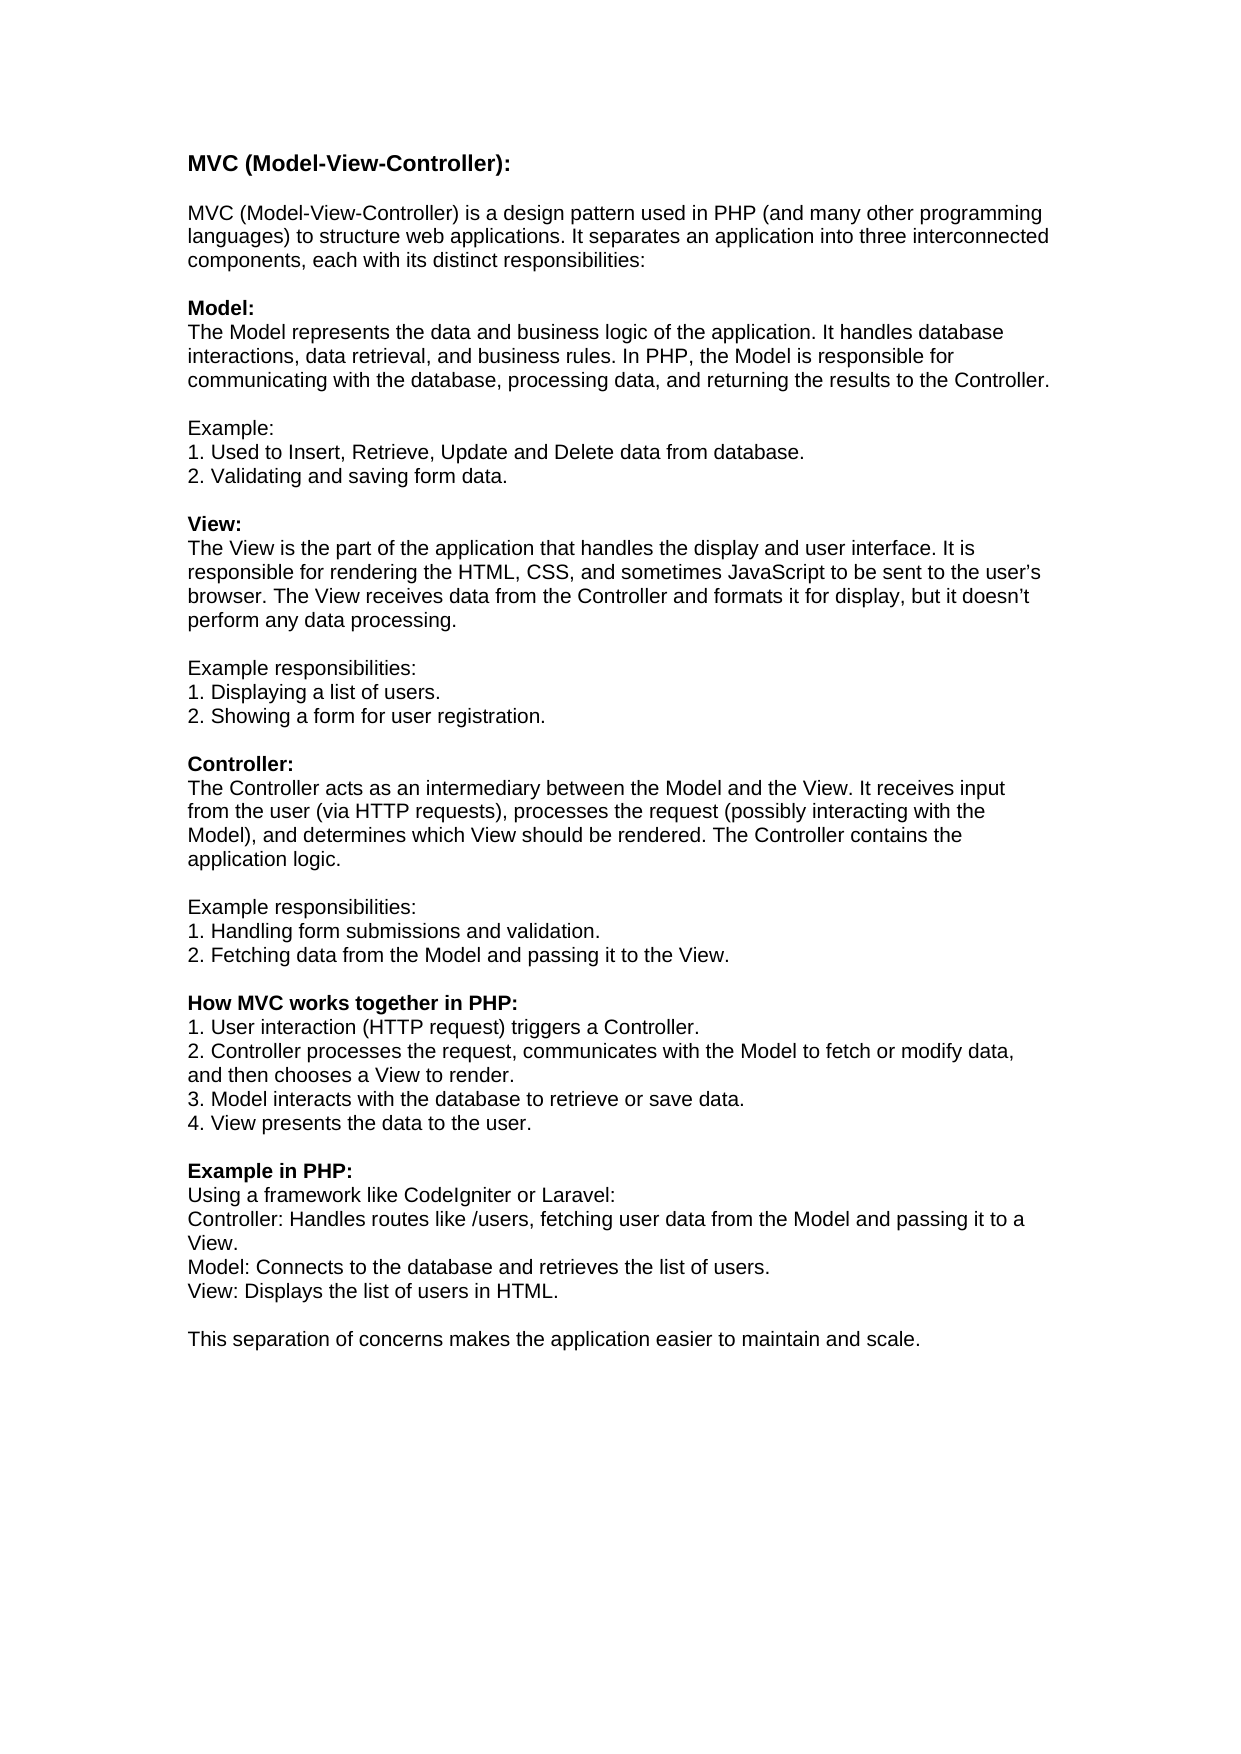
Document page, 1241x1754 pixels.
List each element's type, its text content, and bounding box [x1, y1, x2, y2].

text 2. Showing a form for user registration. [187, 703, 1053, 727]
text The Controller acts as an intermediary between the Model and the View. It receives input from the user (via HTTP requests), processes the request (possibly interacting with the Model), and determines which View should be rendered. The Controller contains the application logic. [187, 775, 1053, 871]
text Example in PHP: [187, 1159, 1053, 1183]
text The Model represents the data and business logic of the application. It handles database interactions, data retrieval, and business rules. In PHP, the Model is responsible for communicating with the database, processing data, and returning the results to the Controller. [187, 320, 1053, 392]
text View: [187, 512, 1053, 536]
text 2. Fetching data from the Model and passing it to the View. [187, 943, 1053, 967]
text 1. Handling form submissions and validation. [187, 919, 1053, 943]
text Example responsibilities: [187, 656, 1053, 679]
text Model: Connects to the database and retrieves the list of users. [187, 1254, 1053, 1278]
text MVC (Model-View-Controller): [187, 150, 1053, 176]
text This separation of concerns makes the application easier to maintain and scale. [187, 1326, 1053, 1350]
text How MVC works together in PHP: [187, 991, 1053, 1015]
text 4. View presents the data to the user. [187, 1111, 1053, 1135]
text The View is the part of the application that handles the display and user interface. It is responsible for rendering the HTML, CSS, and sometimes JavaScript to be sent to the user’s browser. The View receives data from the Controller and formats it for display, but it doesn’t perform any data processing. [187, 536, 1053, 632]
text Example responsibilities: [187, 895, 1053, 919]
text 1. Used to Insert, Retrieve, Update and Delete data from database. [187, 440, 1053, 464]
text 2. Controller processes the request, communicates with the Model to fetch or modify data, and then chooses a View to render. [187, 1039, 1053, 1087]
text Example: [187, 416, 1053, 440]
text MVC (Model-View-Controller) is a design pattern used in PHP (and many other programming languages) to structure web applications. It separates an application into three interconnected components, each with its distinct responsibilities: [187, 200, 1053, 272]
text Controller: [187, 751, 1053, 775]
text Controller: Handles routes like /users, fetching user data from the Model and passing it to a View. [187, 1207, 1053, 1254]
text 1. User interaction (HTTP request) triggers a Controller. [187, 1015, 1053, 1039]
text View: Displays the list of users in HTML. [187, 1278, 1053, 1302]
text 1. Displaying a list of users. [187, 679, 1053, 703]
text 3. Model interacts with the database to retrieve or save data. [187, 1087, 1053, 1111]
text 2. Validating and saving form data. [187, 464, 1053, 488]
text Model: [187, 296, 1053, 320]
text Using a framework like CodeIgniter or Laravel: [187, 1183, 1053, 1207]
